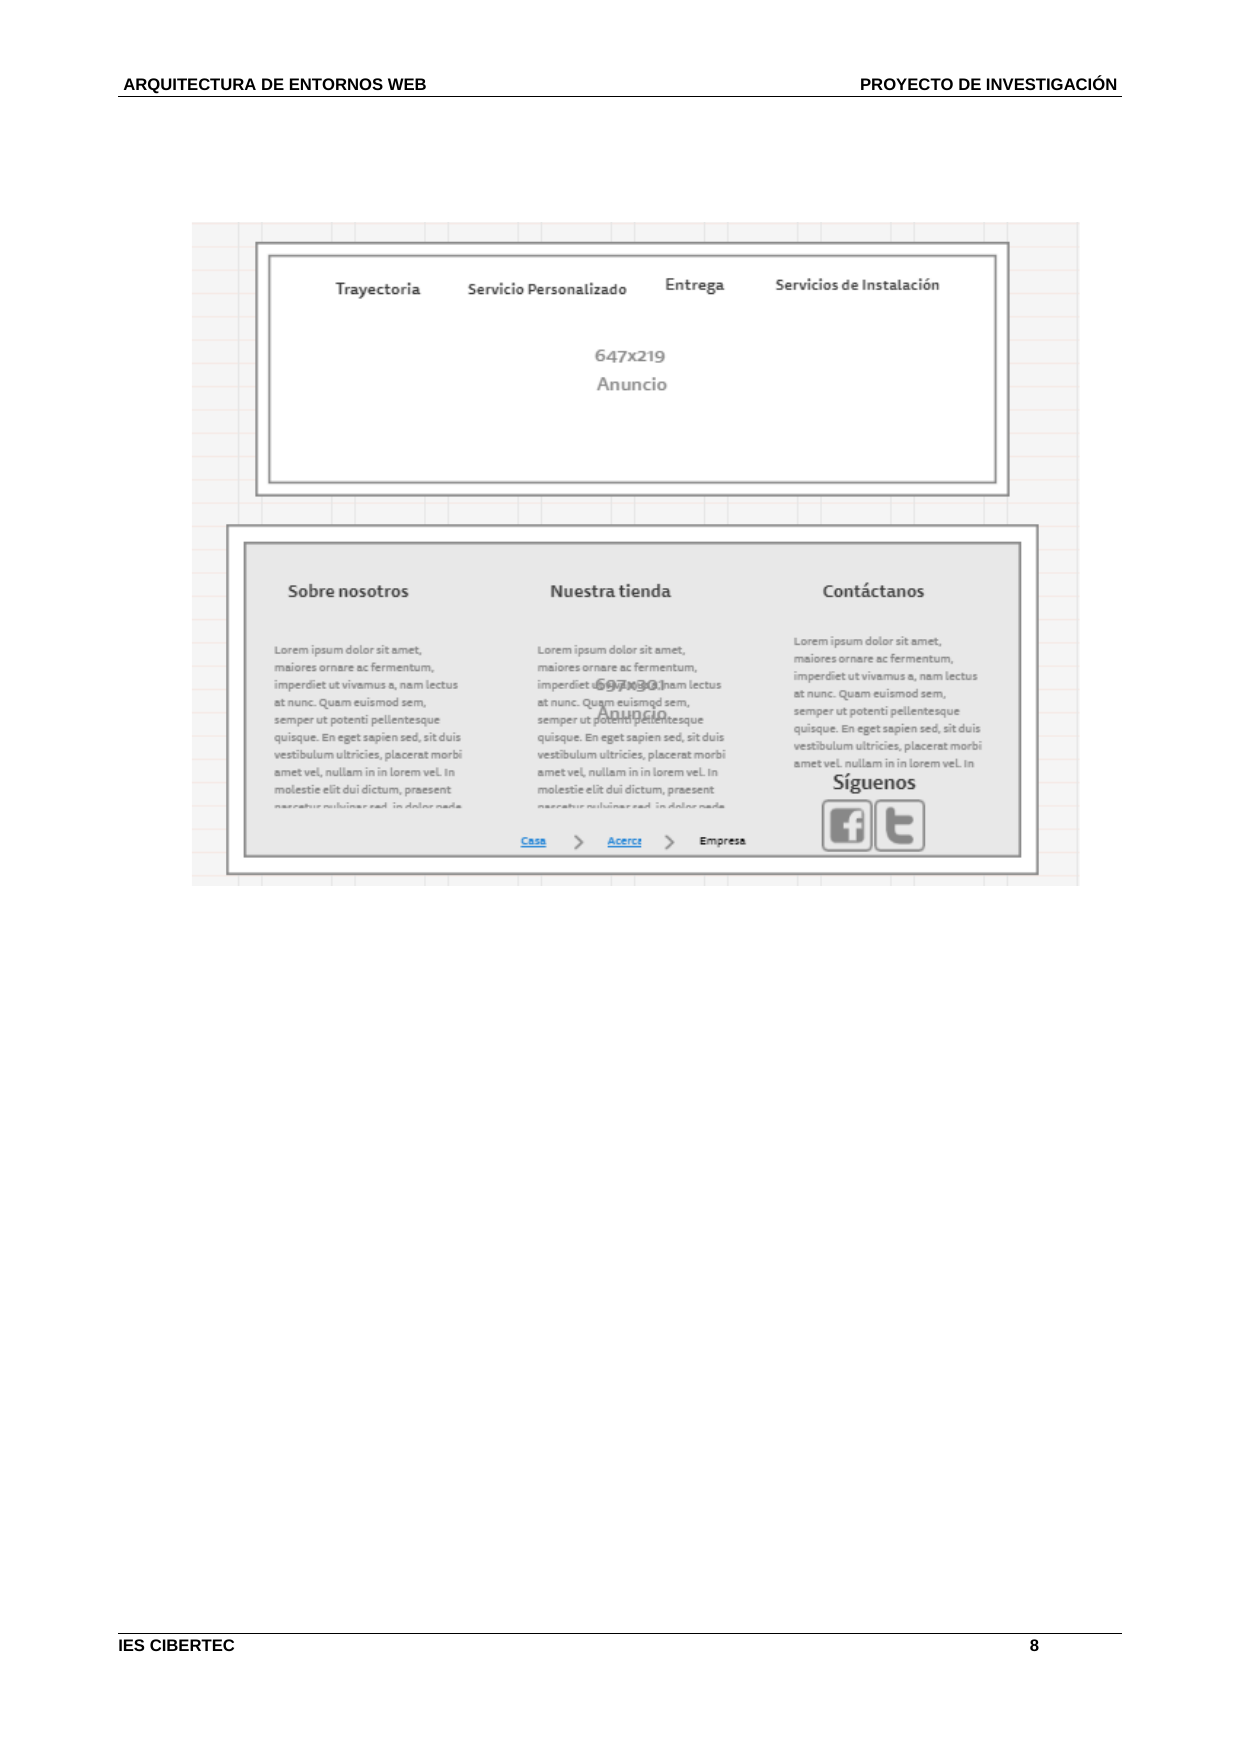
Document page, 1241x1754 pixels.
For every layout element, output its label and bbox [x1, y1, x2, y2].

picture [191, 222, 1080, 886]
